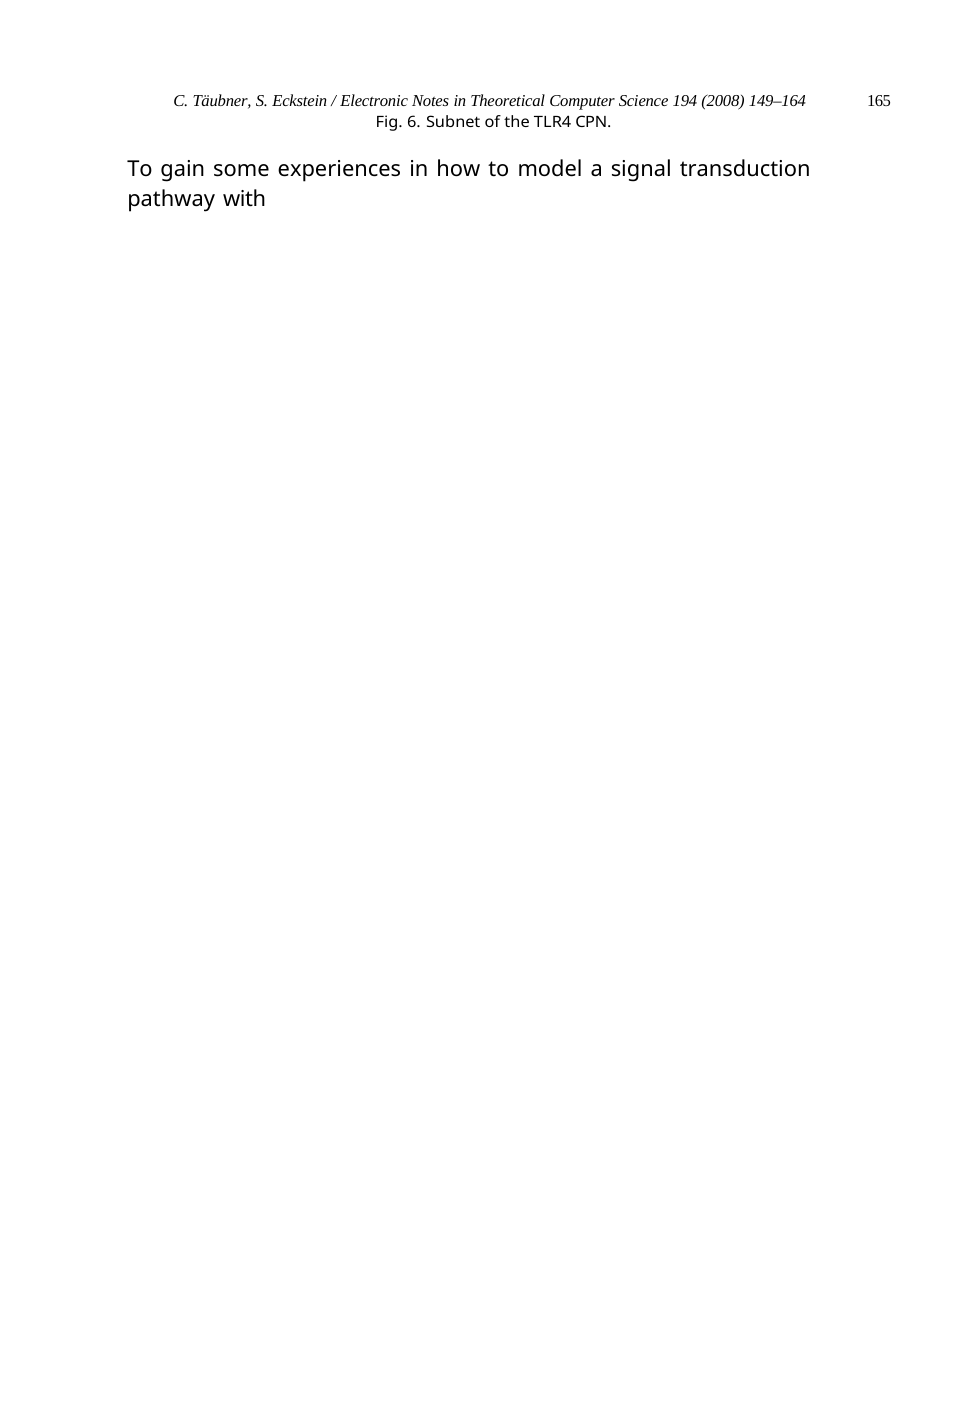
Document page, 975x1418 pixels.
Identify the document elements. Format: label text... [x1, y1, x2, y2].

text Fig. 6. Subnet of the TLR4 CPN. [94, 110, 892, 132]
text To gain some experiences in how to model a signal transduction pathway with [127, 153, 904, 213]
